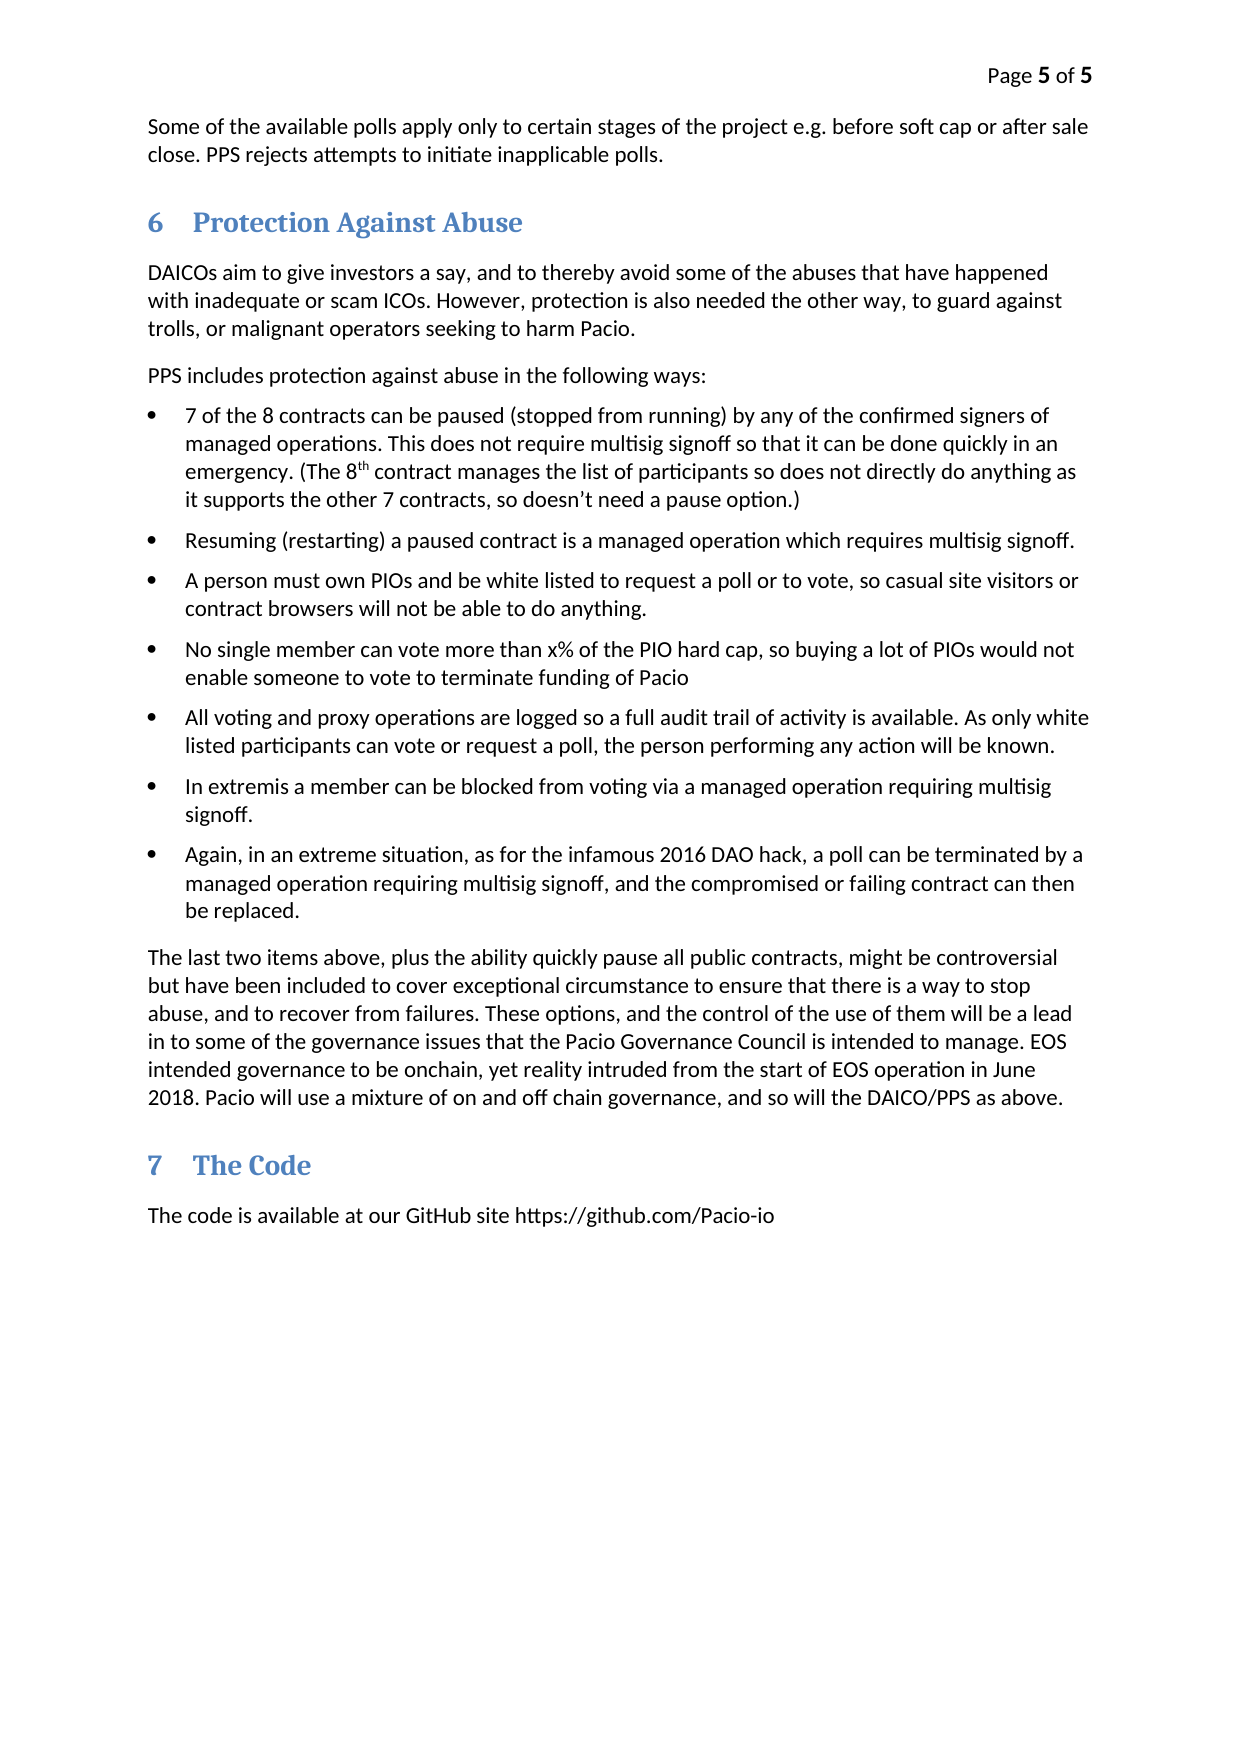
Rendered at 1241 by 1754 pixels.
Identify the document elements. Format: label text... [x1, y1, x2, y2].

list All voting and proxy operations are logged so a full audit trail of activity is available. As only white listed participants can vote or request a poll, the person performing any action will be known. [148, 703, 1092, 759]
list In extremis a member can be blocked from voting via a managed operation requiring multisig signoff. [148, 772, 1092, 828]
subtitle The Code [148, 1149, 1092, 1183]
list A person must own PIOs and be white listed to request a poll or to vote, so casual site visitors or contract browsers will not be able to do anything. [148, 566, 1092, 622]
text PPS includes protection against abuse in the following ways: [148, 361, 1092, 389]
text Some of the available polls apply only to certain stages of the project e.g. before soft cap or after sale close. PPS rejects attempts to initiate inapplicable polls. [148, 112, 1092, 168]
list 7 of the 8 contracts can be paused (stopped from running) by any of the confirmed signers of managed operations. This does not require multisig signoff so that it can be done quickly in an emergency. (The 8th contract manages the list of participants so does not directly do anything as it supports the other 7 contracts, so doesn’t need a pause option.) [148, 401, 1092, 513]
text DAICOs aim to give investors a say, and to thereby avoid some of the abuses that have happened with inadequate or scam ICOs. However, protection is also needed the other way, to guard against trolls, or malignant operators seeking to harm Pacio. [148, 258, 1092, 342]
text The last two items above, plus the ability quickly pause all public contracts, might be controversial but have been included to cover exceptional circumstance to ensure that there is a way to stop abuse, and to recover from failures. These options, and the control of the use of them will be a lead in to some of the governance issues that the Pacio Governance Council is intended to manage. EOS intended governance to be onchain, yet reality intruded from the start of EOS operation in June 2018. Pacio will use a mixture of on and off chain governance, and so will the DAICO/PPS as above. [148, 943, 1092, 1112]
list Again, in an extreme situation, as for the infamous 2016 DAO hack, a poll can be terminated by a managed operation requiring multisig signoff, and the compromised or failing contract can then be replaced. [148, 841, 1092, 925]
list No single member can vote more than x% of the PIO hard cap, so buying a lot of PIOs would not enable someone to vote to terminate funding of Pacio [148, 635, 1092, 691]
text The code is available at our GitHub site https://github.com/Pacio-io [148, 1201, 1092, 1229]
subtitle Protection Against Abuse [148, 206, 1092, 239]
list Resuming (restarting) a paused contract is a managed operation which requires multisig signoff. [148, 526, 1092, 554]
